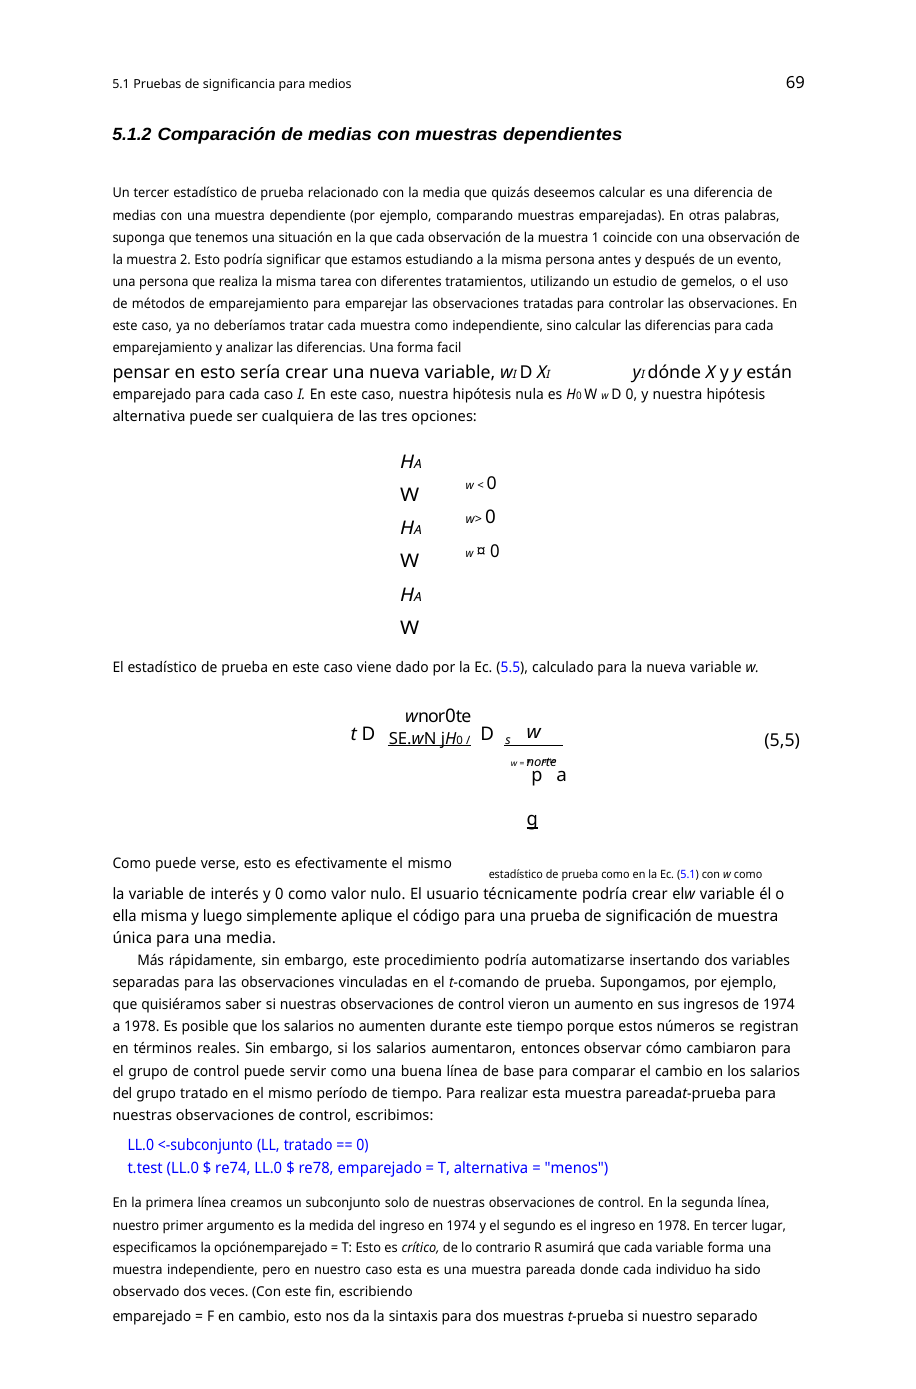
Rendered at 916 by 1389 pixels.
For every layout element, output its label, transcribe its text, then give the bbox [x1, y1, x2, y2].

text w> 0 [465, 503, 841, 529]
text En la primera línea creamos un subconjunto solo de nuestras observaciones de control. En la segunda línea, nuestro primer argumento es la medida del ingreso en 1974 y el segundo es el ingreso en 1978. En tercer lugar, especificamos la opciónemparejado = T: Esto es crítico, de lo contrario R asumirá que cada variable forma una muestra independiente, pero en nuestro caso esta es una muestra pareada donde cada individuo ha sido observado dos veces. (Con este fin, escribiendo [112, 1193, 810, 1300]
text la variable de interés y 0 como valor nulo. El usuario técnicamente podría crear elw variable él o ella misma y luego simplemente aplique el código para una prueba de significación de muestra única para una media. [112, 883, 803, 948]
text Un tercer estadístico de prueba relacionado con la media que quizás deseemos calcular es una diferencia de medias con una muestra dependiente (por ejemplo, comparando muestras emparejadas). En otras palabras, suponga que tenemos una situación en la que cada observación de la muestra 1 coincide con una observación de la muestra 2. Esto podría significar que estamos estudiando a la misma persona antes y después de un evento, una persona que realiza la misma tarea con diferentes tratamientos, utilizando un estudio de gemelos, o el uso de métodos de emparejamiento para emparejar las observaciones tratadas para controlar las observaciones. En este caso, ya no deberíamos tratar cada muestra como independiente, sino calcular las diferencias para cada emparejamiento y analizar las diferencias. Una forma facil [112, 183, 803, 356]
text emparejado para cada caso I. En este caso, nuestra hipótesis nula es H0 W w D 0, y nuestra hipótesis alternativa puede ser cualquiera de las tres opciones: [112, 384, 841, 426]
list Pruebas de significancia para medios 69 [112, 71, 841, 93]
text HA W HA W HA W [400, 448, 442, 639]
text SE.wN jH0 / s [100, 728, 510, 748]
list Comparación de medias con muestras dependientes [112, 123, 841, 144]
text Más rápidamente, sin embargo, este procedimiento podría automatizarse insertando dos variables separadas para las observaciones vinculadas en el t-comando de prueba. Supongamos, por ejemplo, que quisiéramos saber si nuestras observaciones de control vieron un aumento en sus ingresos de 1974 a 1978. Es posible que los salarios no aumenten durante este tiempo porque estos números se registran en términos reales. Sin embargo, si los salarios aumentaron, entonces observar cómo cambiaron para el grupo de control puede servir como una buena línea de base para comparar el cambio en los salarios del grupo tratado en el mismo período de tiempo. Para realizar esta muestra pareadat-prueba para nuestras observaciones de control, escribimos: [112, 950, 804, 1124]
text estadístico de prueba como en la Ec. (5.1) con w como [488, 866, 841, 882]
text t.test (LL.0 $ re74, LL.0 $ re78, emparejado = T, alternativa = "menos") [127, 1155, 841, 1178]
text pensar en esto sería crear una nueva variable, wI D XI yI dónde X y y están [112, 360, 841, 383]
text w ¤ 0 [465, 539, 841, 563]
text t D wnor0te D [350, 697, 510, 728]
text emparejado = F en cambio, esto nos da la sintaxis para dos muestras t-prueba si nuestro separado [112, 1304, 841, 1325]
text Como puede verse, esto es efectivamente el mismo [112, 852, 468, 872]
text (5,5) [571, 727, 799, 751]
text El estadístico de prueba en este caso viene dado por la Ec. (5.5), calculado para la nueva variable w. [112, 657, 841, 676]
text wnporteag [526, 718, 567, 831]
text w < 0 [465, 470, 841, 494]
text LL.0 <-subconjunto (LL, tratado == 0) [127, 1133, 841, 1155]
